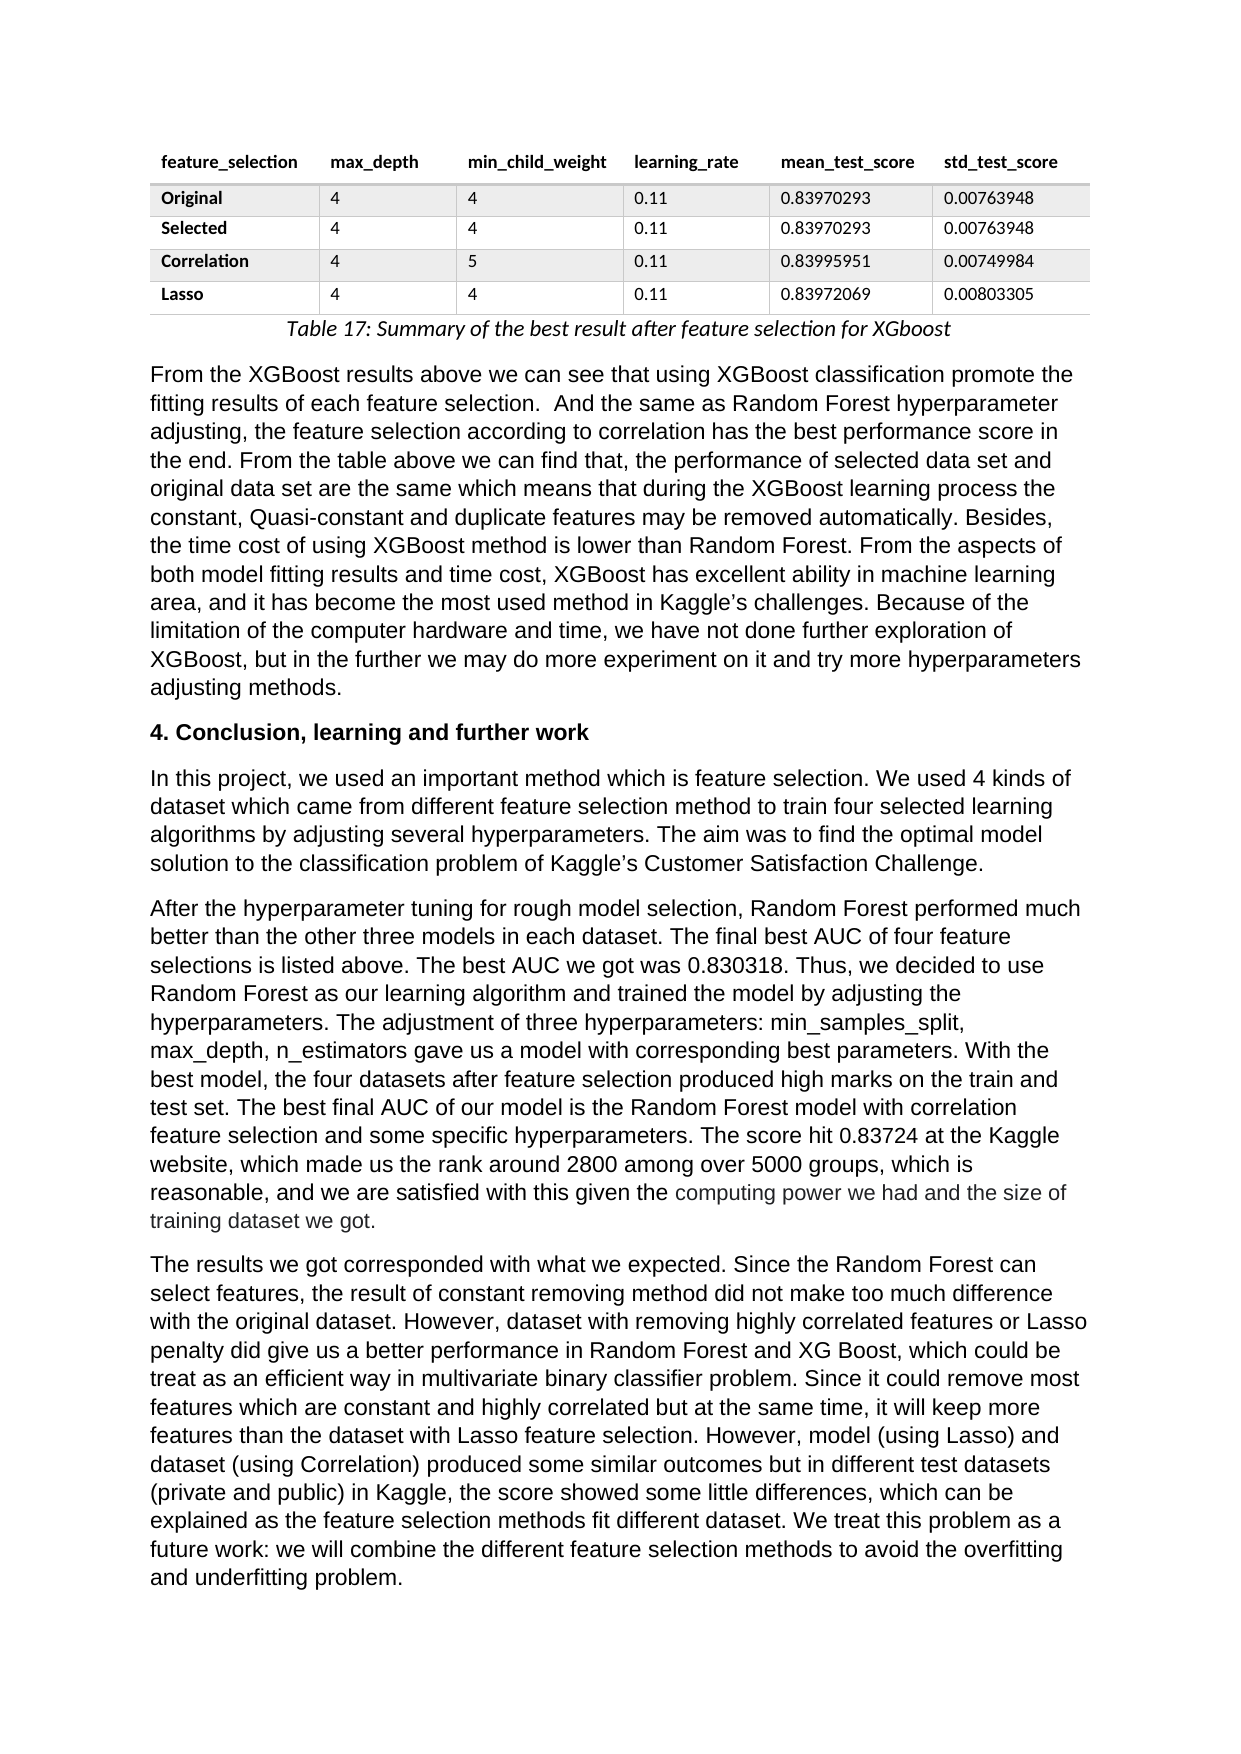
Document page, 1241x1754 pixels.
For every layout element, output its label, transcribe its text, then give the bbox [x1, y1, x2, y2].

table_cell 0.83972069 [770, 282, 932, 314]
text The results we got corresponded with what we expected. Since the Random Forest can select features, the result of constant removing method did not make too much difference with the original dataset. However, dataset with removing highly correlated features or Lasso penalty did give us a better performance in Random Forest and XG Boost, which could be treat as an efficient way in multivariate binary classifier problem. Since it could remove most features which are constant and highly correlated but at the same time, it will keep more features than the dataset with Lasso feature selection. However, model (using Lasso) and dataset (using Correlation) produced some similar outcomes but in different test datasets (private and public) in Kaggle, the score showed some little differences, which can be explained as the feature selection methods fit different dataset. We treat this problem as a future work: we will combine the different feature selection methods to avoid the overfitting and underfitting problem. [150, 1251, 1090, 1591]
table_cell 0.83970293 [770, 217, 932, 248]
table_cell 4 [457, 186, 623, 216]
table_cell 0.00763948 [933, 217, 1090, 248]
table_cell 0.11 [624, 250, 769, 281]
table_cell 0.00763948 [933, 186, 1090, 216]
text Table 17: Summary of the best result after feature selection for XGboost [150, 315, 1090, 343]
table_cell 4 [320, 186, 456, 216]
table_header std_test_score [933, 150, 1090, 183]
table_cell 0.11 [624, 282, 769, 314]
table_header learning_rate [623, 150, 769, 183]
table_cell Lasso [150, 282, 319, 314]
table_header feature_selection [150, 150, 319, 183]
table_cell 0.83995951 [770, 250, 932, 281]
table_cell 4 [457, 217, 623, 248]
table_header max_depth [319, 150, 456, 183]
table_cell Original [150, 186, 319, 216]
table_header min_child_weight [456, 150, 623, 183]
text After the hyperparameter tuning for rough model selection, Random Forest performed much better than the other three models in each dataset. The final best AUC of four feature selections is listed above. The best AUC we got was 0.830318. Thus, we decided to use Random Forest as our learning algorithm and trained the model by adjusting the hyperparameters. The adjustment of three hyperparameters: min_samples_split, max_depth, n_estimators gave us a model with corresponding best parameters. With the best model, the four datasets after feature selection produced high marks on the train and test set. The best final AUC of our model is the Random Forest model with correlation feature selection and some specific hyperparameters. The score hit 0.83724 at the Kaggle website, which made us the rank around 2800 among over 5000 groups, which is reasonable, and we are satisfied with this given the computing power we had and the size of training dataset we got. [150, 895, 1090, 1233]
table_cell Selected [150, 217, 319, 248]
table_header mean_test_score [769, 150, 933, 183]
table_cell 4 [320, 217, 456, 248]
table_cell 5 [457, 250, 623, 281]
text In this project, we used an important method which is feature selection. We used 4 kinds of dataset which came from different feature selection method to train four selected learning algorithms by adjusting several hyperparameters. The aim was to find the optimal model solution to the classification problem of Kaggle’s Customer Satisfaction Challenge. [150, 764, 1090, 876]
table_cell 0.83970293 [770, 186, 932, 216]
table_cell 0.00749984 [933, 250, 1090, 281]
text 4. Conclusion, learning and further work [150, 719, 1090, 746]
table_cell 4 [457, 282, 623, 314]
table_cell 0.11 [624, 217, 769, 248]
table_cell 0.00803305 [933, 282, 1090, 314]
table_cell 4 [320, 282, 456, 314]
table_cell 0.11 [624, 186, 769, 216]
table_cell 4 [320, 250, 456, 281]
table_cell Correlation [150, 250, 319, 281]
text From the XGBoost results above we can see that using XGBoost classification promote the fitting results of each feature selection. And the same as Random Forest hyperparameter adjusting, the feature selection according to correlation has the best performance score in the end. From the table above we can find that, the performance of selected data set and original data set are the same which means that during the XGBoost learning process the constant, Quasi-constant and duplicate features may be removed automatically. Besides, the time cost of using XGBoost method is lower than Random Forest. From the aspects of both model fitting results and time cost, XGBoost has excellent ability in machine learning area, and it has become the most used method in Kaggle’s challenges. Because of the limitation of the computer hardware and time, we have not done further exploration of XGBoost, but in the further we may do more experiment on it and try more hyperparameters adjusting methods. [150, 361, 1090, 701]
